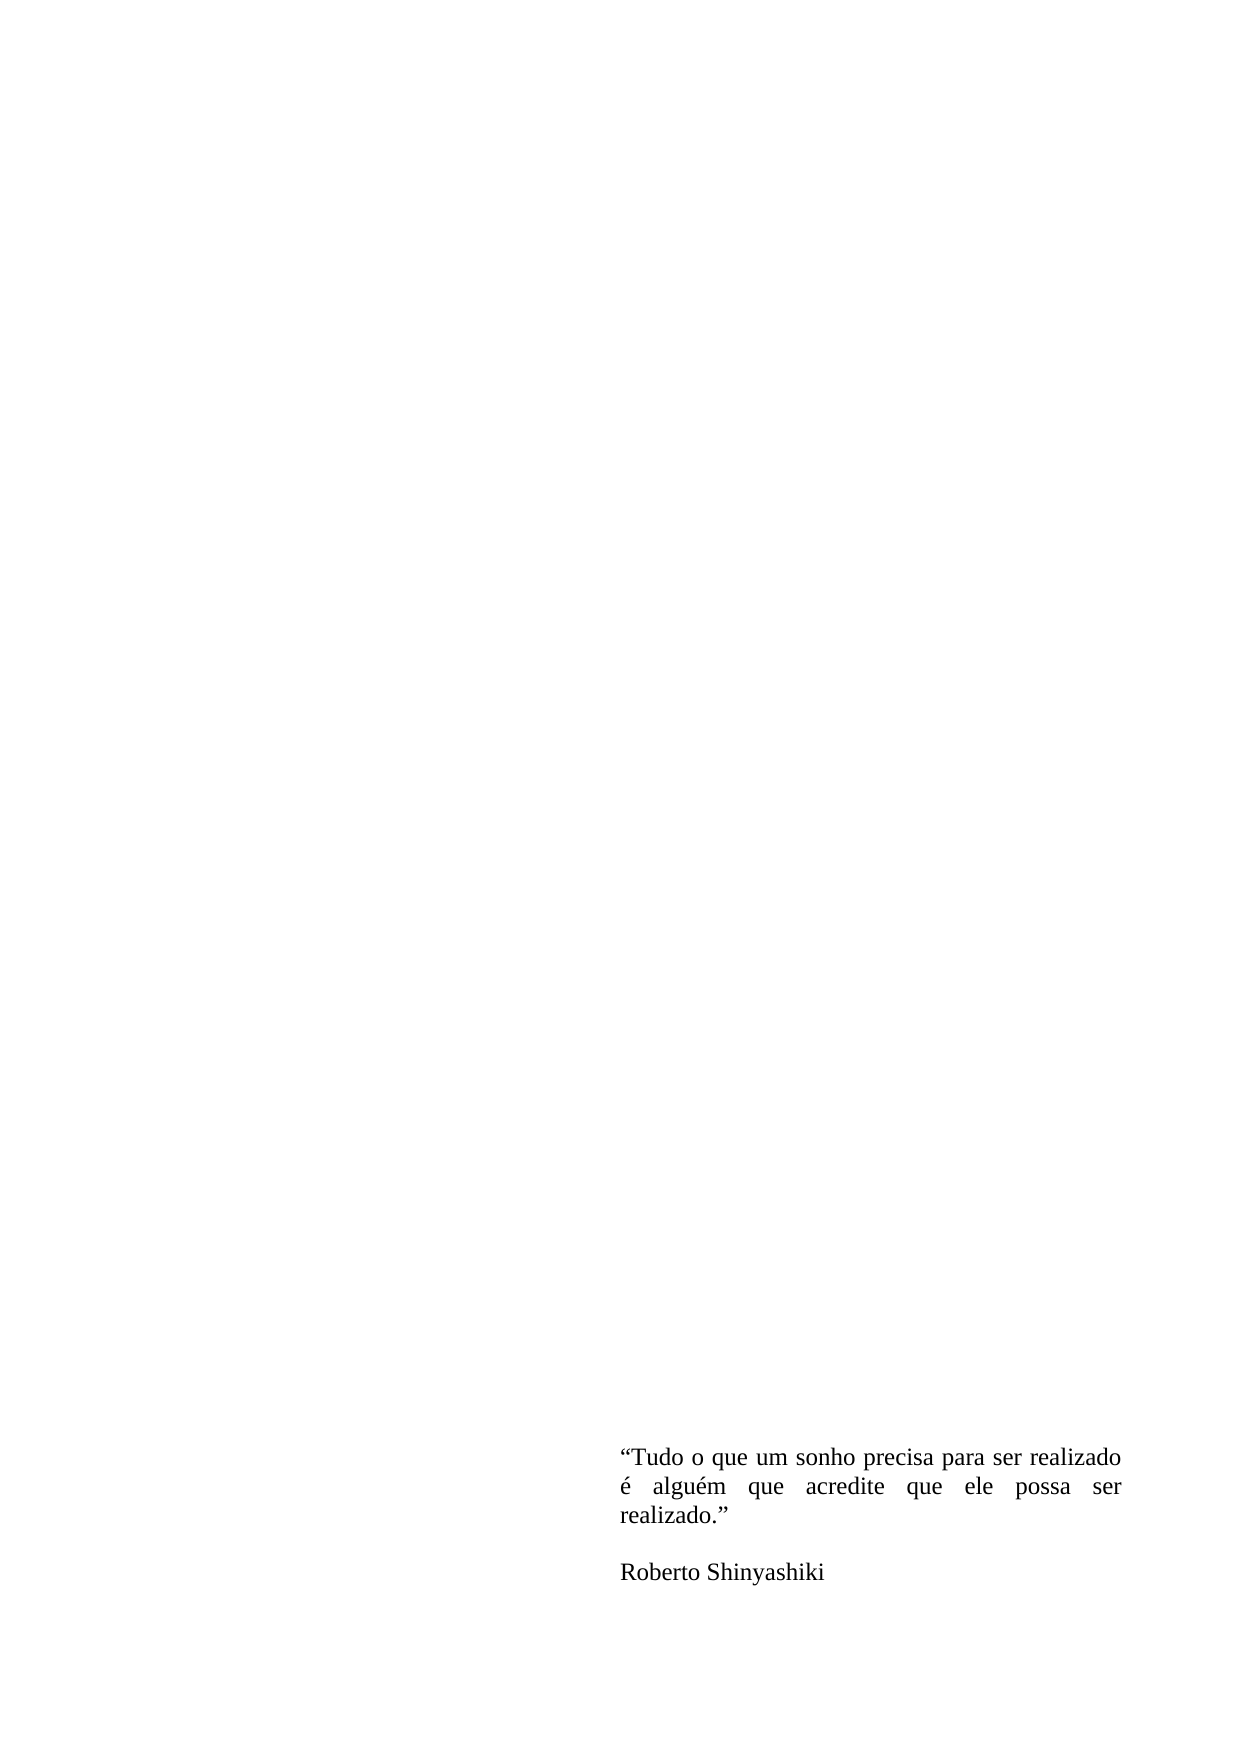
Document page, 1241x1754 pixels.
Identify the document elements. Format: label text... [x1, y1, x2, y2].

text Roberto Shinyashiki [620, 1557, 1122, 1586]
text “Tudo o que um sonho precisa para ser realizado é alguém que acredite que ele possa ser realizado.” [620, 1442, 1122, 1528]
